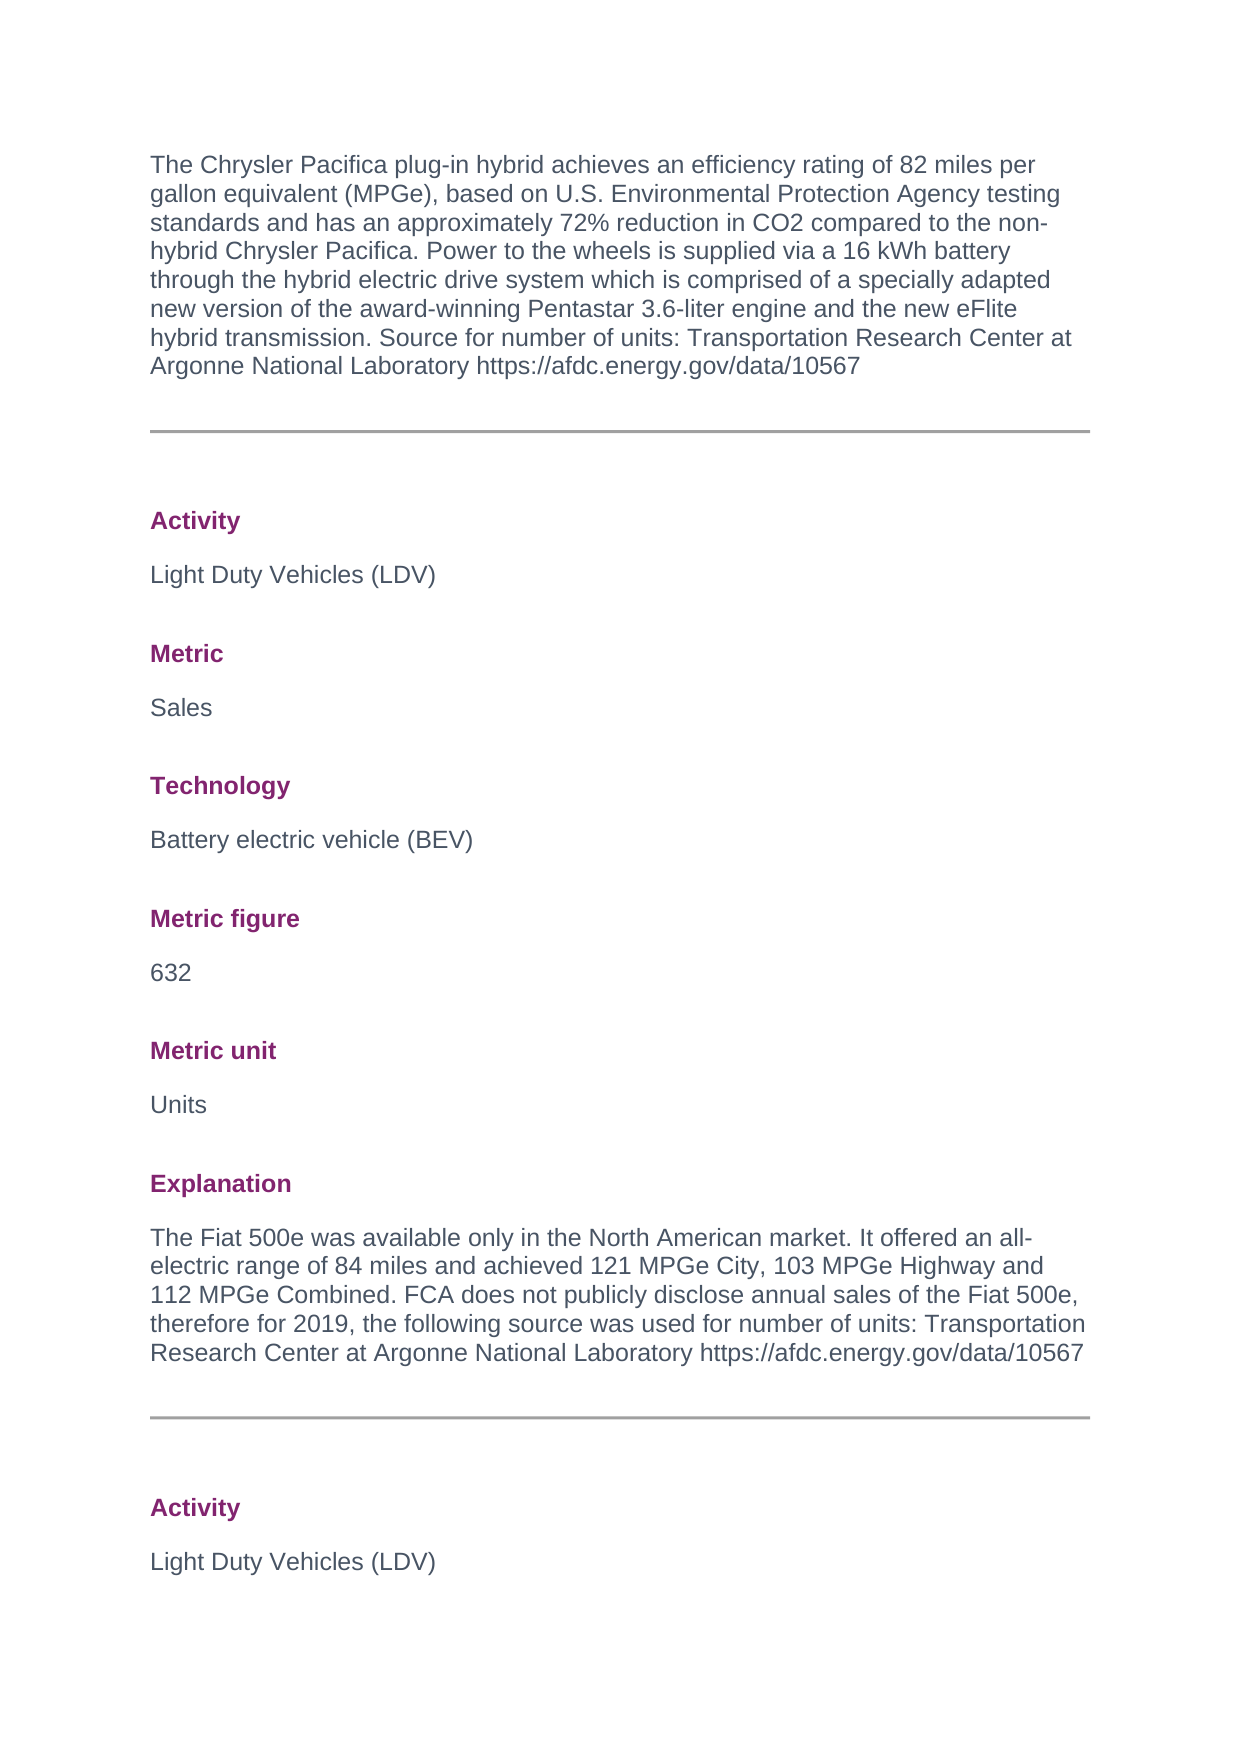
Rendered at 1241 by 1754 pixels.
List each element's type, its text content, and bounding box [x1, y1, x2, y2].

text 632 [150, 958, 1090, 986]
subtitle Metric unit [150, 1036, 1090, 1065]
subtitle Activity [150, 1493, 1090, 1521]
text Light Duty Vehicles (LDV) [150, 560, 1090, 589]
text The Chrysler Pacifica plug-in hybrid achieves an efficiency rating of 82 miles per gallon equivalent (MPGe), based on U.S. Environmental Protection Agency testing standards and has an approximately 72% reduction in CO2 compared to the non-hybrid Chrysler Pacifica. Power to the wheels is supplied via a 16 kWh battery through the hybrid electric drive system which is comprised of a specially adapted new version of the award-winning Pentastar 3.6-liter engine and the new eFlite hybrid transmission. Source for number of units: Transportation Research Center at Argonne National Laboratory https://afdc.energy.gov/data/10567 [150, 150, 1090, 380]
text Light Duty Vehicles (LDV) [150, 1546, 1090, 1575]
subtitle Metric [150, 639, 1090, 668]
subtitle Technology [150, 771, 1090, 800]
text Units [150, 1090, 1090, 1119]
subtitle Activity [150, 506, 1090, 535]
subtitle Metric figure [150, 904, 1090, 933]
subtitle Explanation [150, 1169, 1090, 1198]
text Battery electric vehicle (BEV) [150, 825, 1090, 854]
text Sales [150, 693, 1090, 721]
text The Fiat 500e was available only in the North American market. It offered an all-electric range of 84 miles and achieved 121 MPGe City, 103 MPGe Highway and 112 MPGe Combined. FCA does not publicly disclose annual sales of the Fiat 500e, therefore for 2019, the following source was used for number of units: Transportation Research Center at Argonne National Laboratory https://afdc.energy.gov/data/10567 [150, 1223, 1090, 1366]
